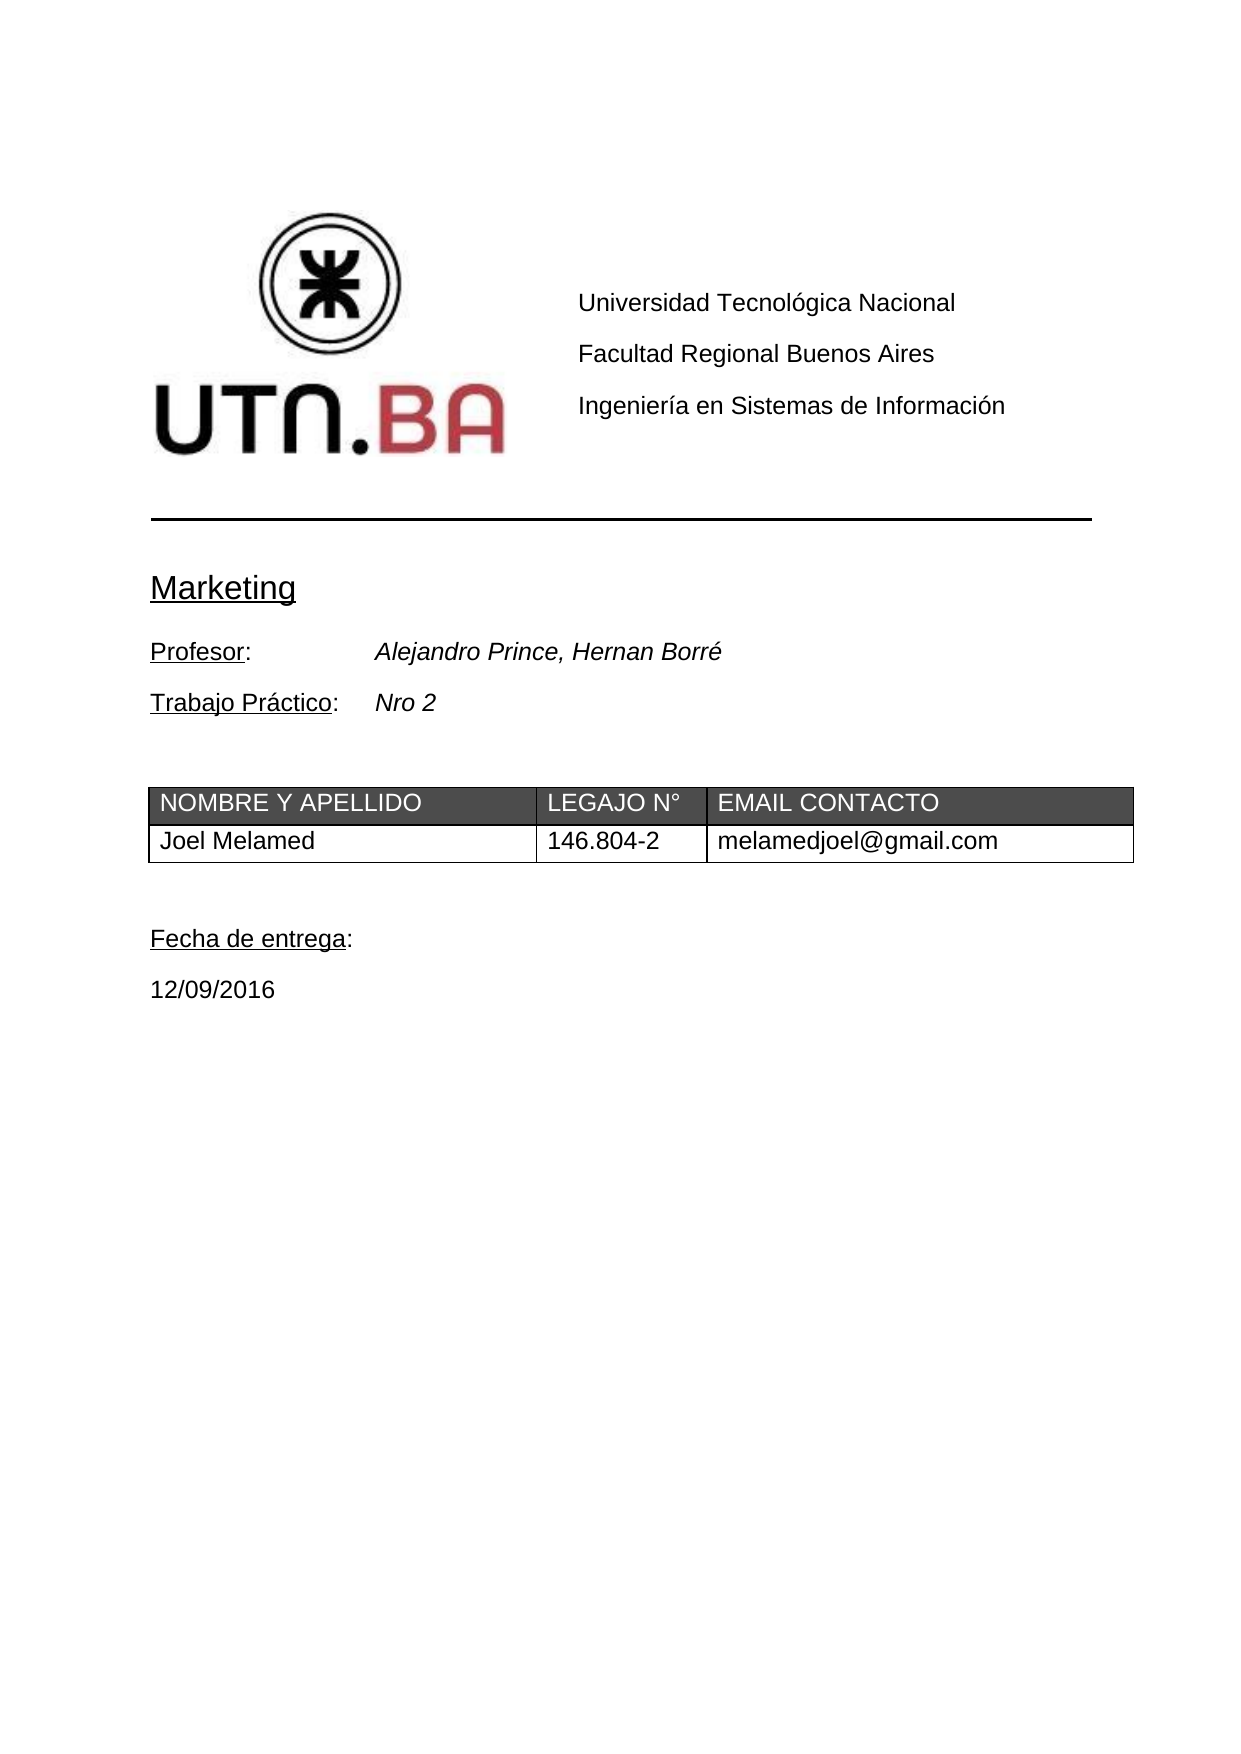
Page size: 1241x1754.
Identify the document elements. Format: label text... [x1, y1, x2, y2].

table_header NOMBRE Y APELLIDO [150, 788, 536, 824]
table_cell Joel Melamed [150, 826, 536, 862]
table_header EMAIL CONTACTO [708, 788, 1133, 824]
text 12/09/2016 [150, 975, 1090, 1004]
text Marketing [150, 568, 1090, 606]
table_header LEGAJO N° [537, 788, 706, 824]
table_header Universidad Tecnológica Nacional Facultad Regional Buenos Aires Ingeniería en Sistemas de Información [519, 180, 1092, 518]
text Profesor: Alejandro Prince, Hernan Borré [150, 637, 1090, 665]
table_cell 146.804-2 [537, 826, 706, 862]
picture [153, 210, 508, 457]
text Trabajo Práctico: Nro 2 [150, 688, 1090, 717]
table_header [151, 180, 518, 518]
text Fecha de entrega: [150, 924, 1090, 953]
table_cell melamedjoel@gmail.com [708, 826, 1133, 862]
